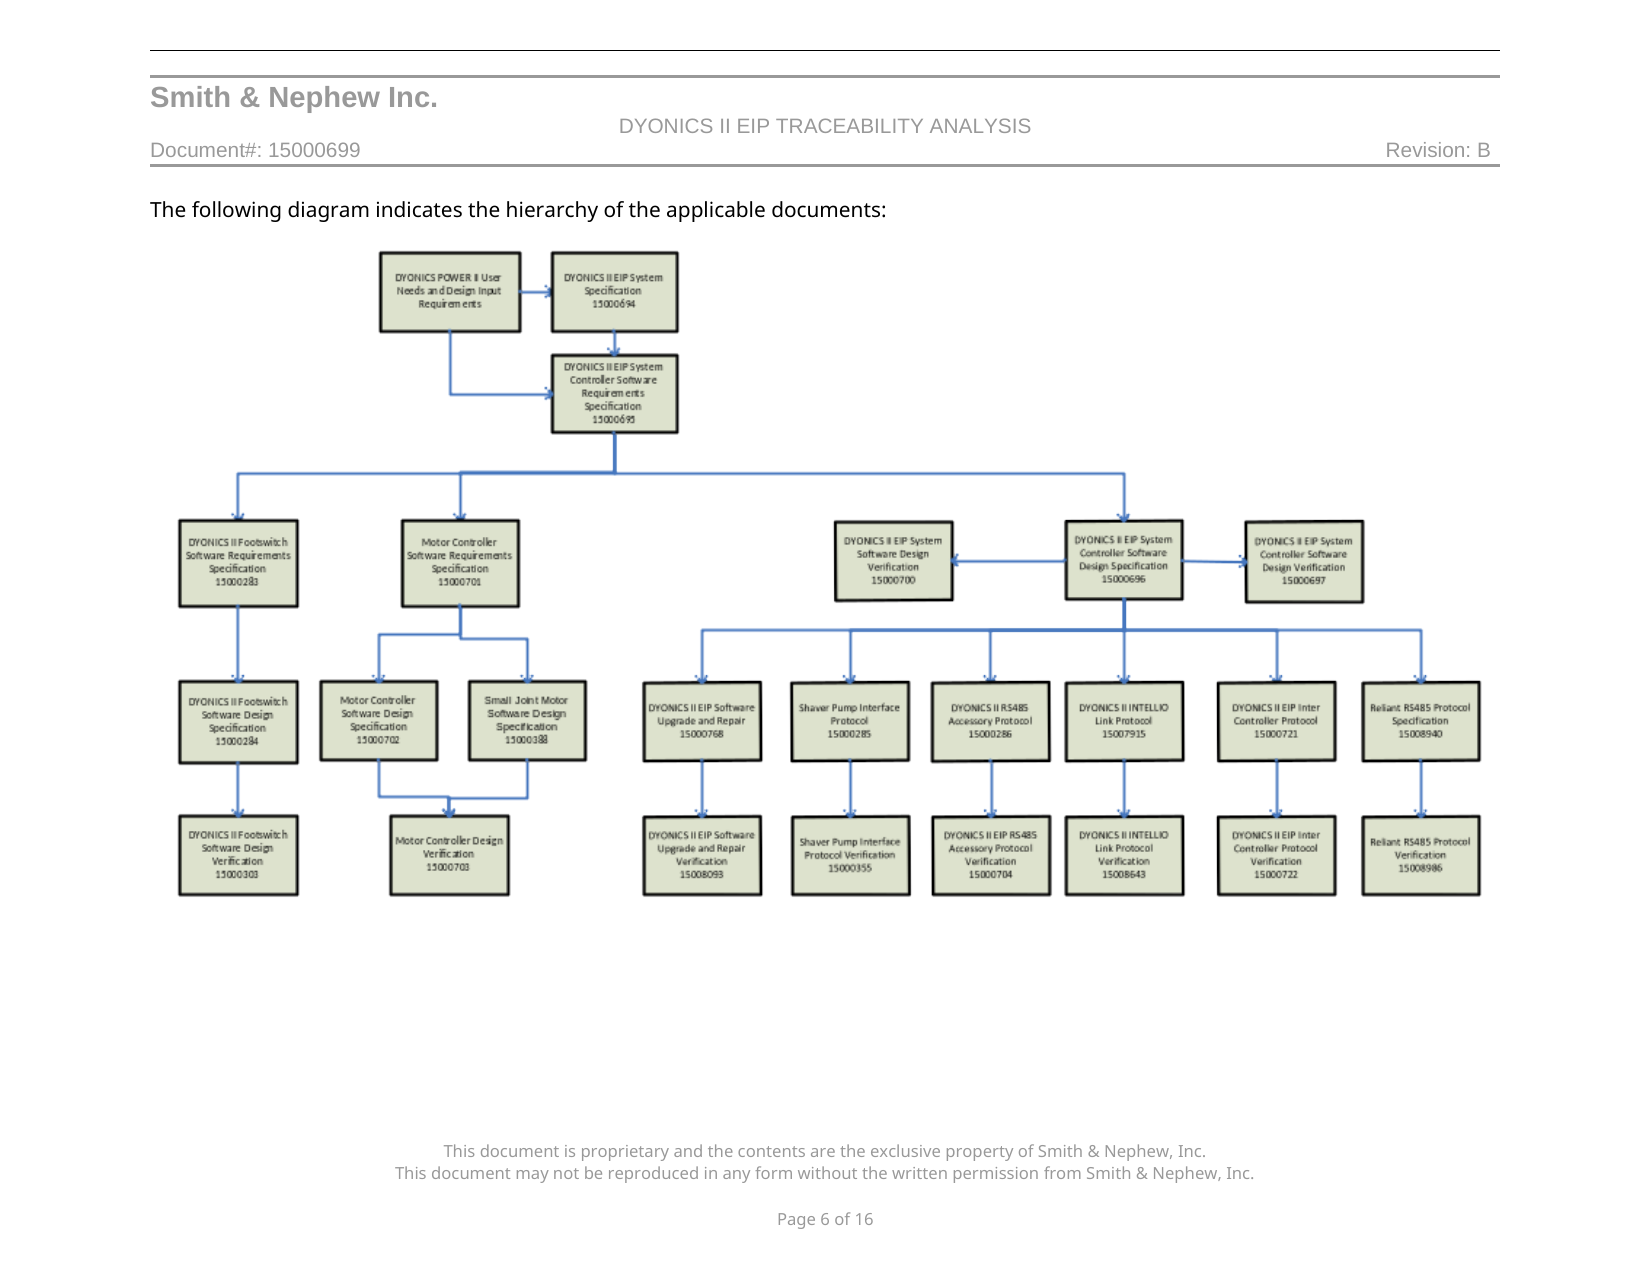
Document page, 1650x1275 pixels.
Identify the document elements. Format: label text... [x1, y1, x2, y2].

text The following diagram indicates the hierarchy of the applicable documents: [150, 195, 1500, 224]
